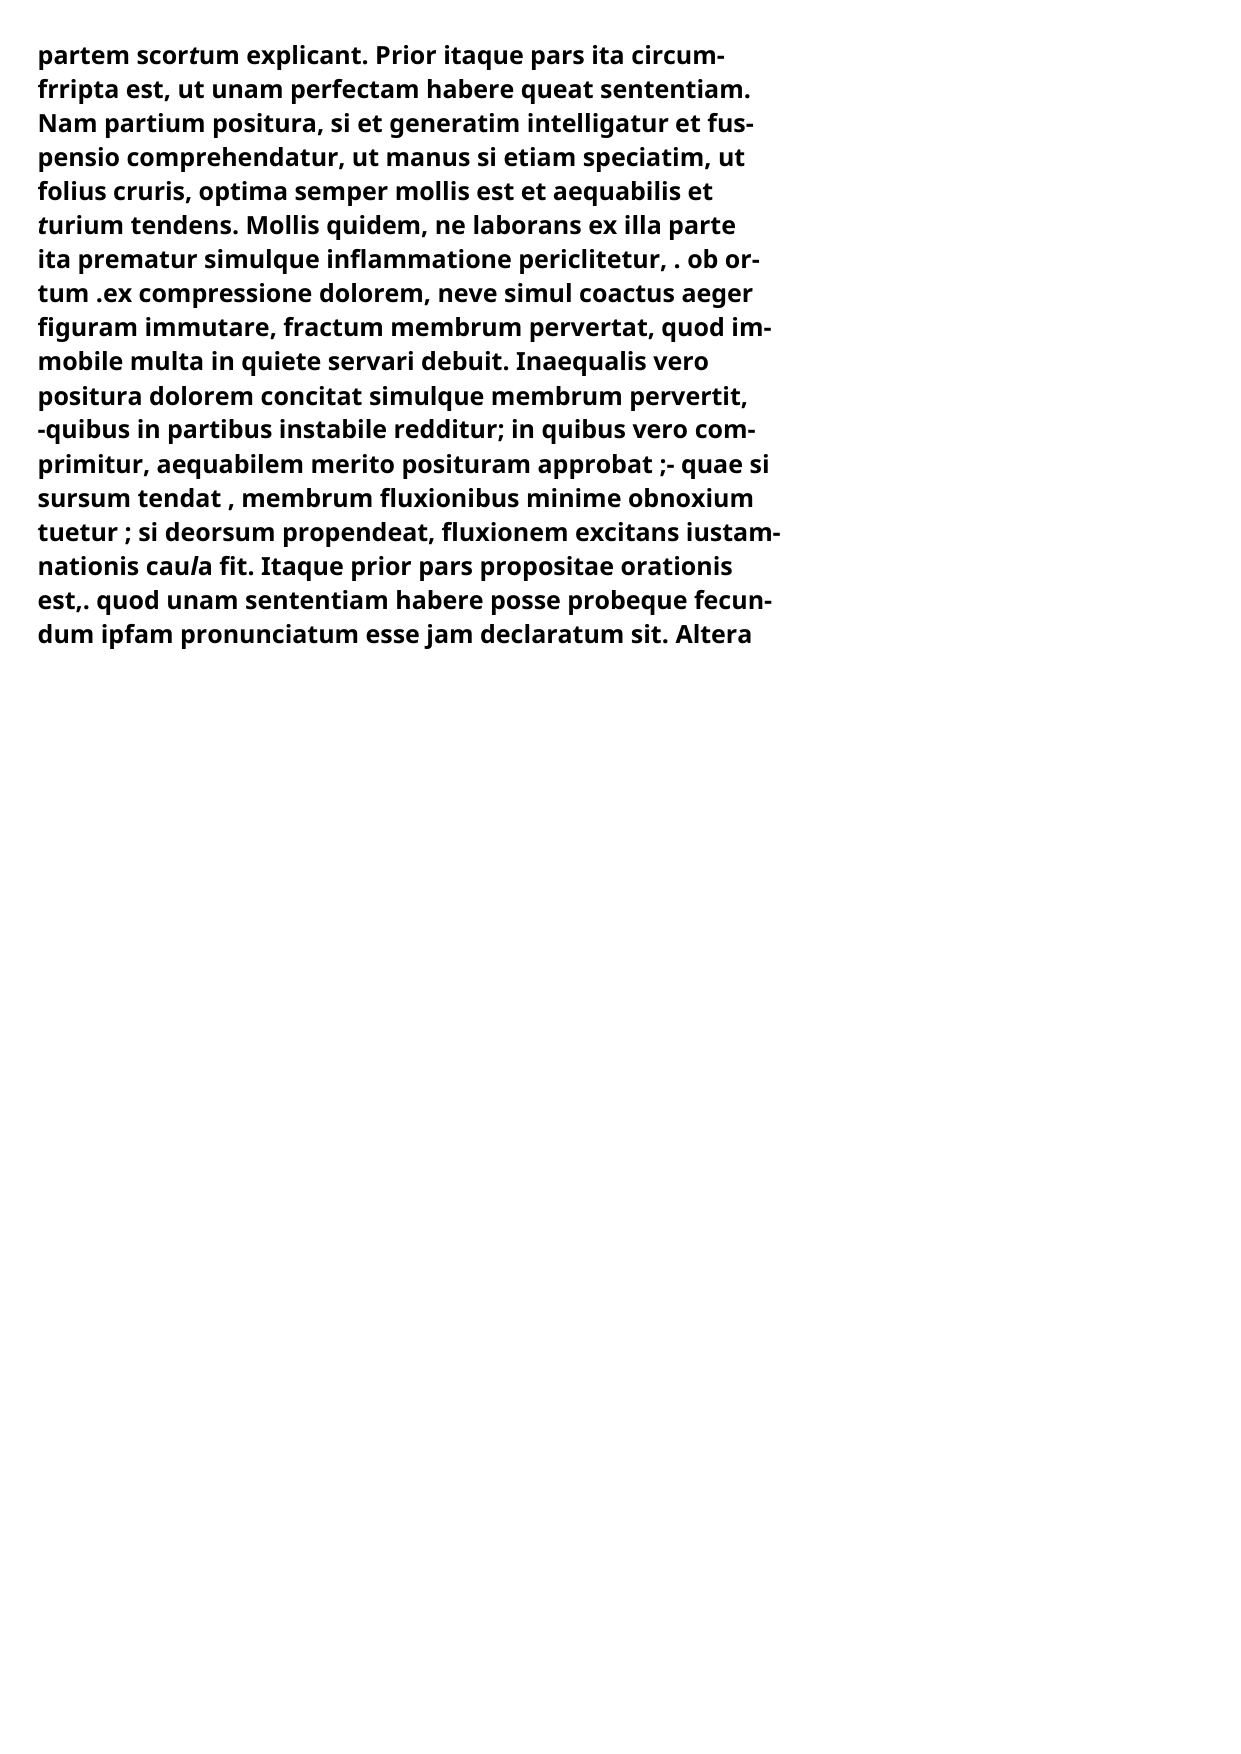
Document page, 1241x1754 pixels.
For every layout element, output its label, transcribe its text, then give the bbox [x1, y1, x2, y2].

text partem scortum explicant. Prior itaque pars ita circum- frripta est, ut unam perfectam habere queat sententiam. Nam partium positura, si et generatim intelligatur et fus- pensio comprehendatur, ut manus si etiam speciatim, ut folius cruris, optima semper mollis est et aequabilis et turium tendens. Mollis quidem, ne laborans ex illa parte ita prematur simulque inflammatione periclitetur, . ob or- tum .ex compressione dolorem, neve simul coactus aeger figuram immutare, fractum membrum pervertat, quod im- mobile multa in quiete servari debuit. Inaequalis vero positura dolorem concitat simulque membrum pervertit, -quibus in partibus instabile redditur; in quibus vero com- primitur, aequabilem merito posituram approbat ;- quae si sursum tendat , membrum fluxionibus minime obnoxium tuetur ; si deorsum propendeat, fluxionem excitans iustam- nationis caula fit. Itaque prior pars propositae orationis est,. quod unam sententiam habere posse probeque fecun- dum ipfam pronunciatum esse jam declaratum sit. Altera [37, 37, 1203, 651]
